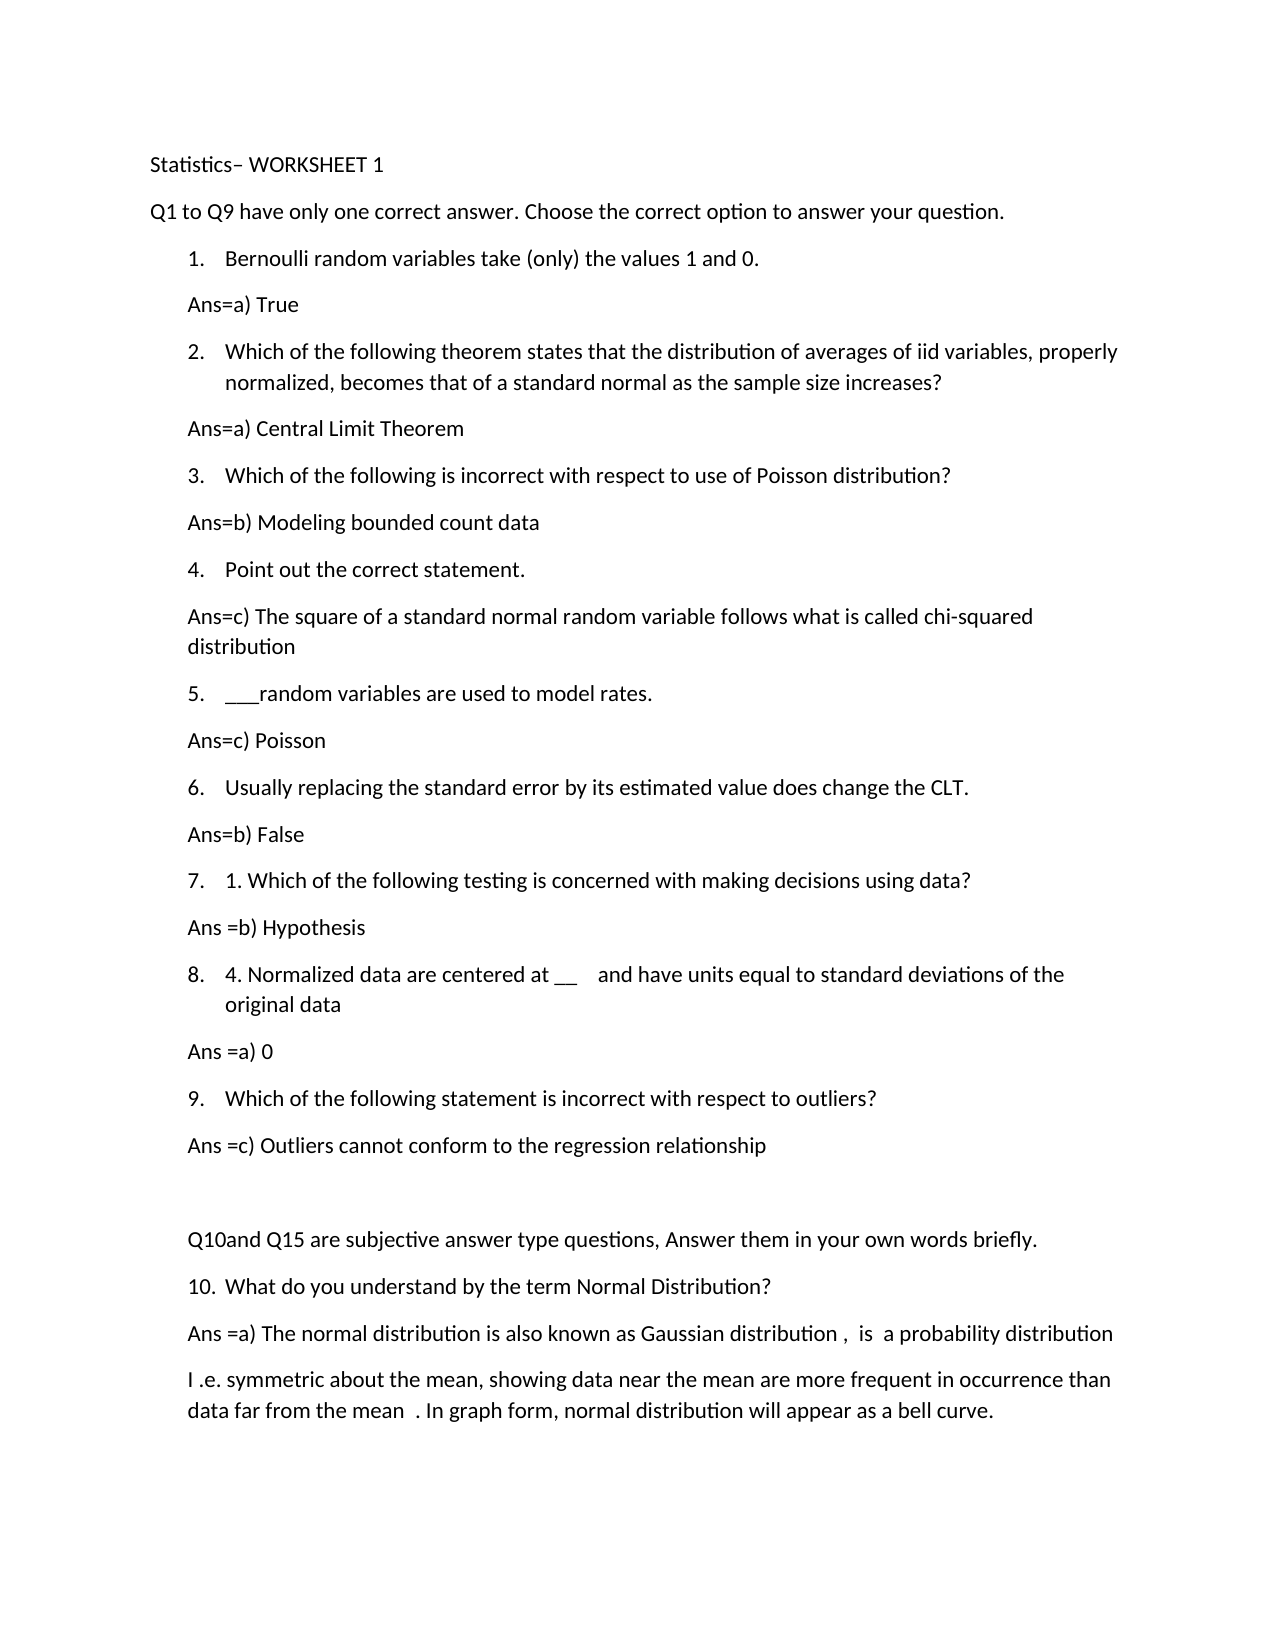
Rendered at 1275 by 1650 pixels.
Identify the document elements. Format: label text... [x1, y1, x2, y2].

text Statistics– WORKSHEET 1 [150, 150, 1125, 178]
text Q1 to Q9 have only one correct answer. Choose the correct option to answer your question. [150, 197, 1125, 225]
text Ans=c) The square of a standard normal random variable follows what is called chi-squared distribution [187, 602, 1125, 660]
list ___random variables are used to model rates. [187, 679, 1125, 707]
list Usually replacing the standard error by its estimated value does change the CLT. [187, 773, 1125, 801]
text Ans=a) Central Limit Theorem [187, 414, 1125, 443]
list 1. Which of the following testing is concerned with making decisions using data? [187, 867, 1125, 895]
text Ans=b) Modeling bounded count data [187, 508, 1125, 536]
list 4. Normalized data are centered at __ and have units equal to standard deviations of the original data [187, 960, 1125, 1019]
text Ans=a) True [187, 291, 1125, 319]
text Ans =a) The normal distribution is also known as Gaussian distribution , is a probability distribution [187, 1319, 1125, 1347]
text Ans=c) Poisson [187, 726, 1125, 754]
list Which of the following statement is incorrect with respect to outliers? [187, 1084, 1125, 1112]
text I .e. symmetric about the mean, showing data near the mean are more frequent in occurrence than data far from the mean . In graph form, normal distribution will appear as a bell curve. [187, 1366, 1125, 1424]
list Which of the following is incorrect with respect to use of Poisson distribution? [187, 461, 1125, 489]
text Ans =c) Outliers cannot conform to the regression relationship [187, 1131, 1125, 1159]
list Point out the correct statement. [187, 555, 1125, 583]
list What do you understand by the term Normal Distribution? [187, 1272, 1125, 1300]
list Which of the following theorem states that the distribution of averages of iid variables, properly normalized, becomes that of a standard normal as the sample size increases? [187, 337, 1125, 396]
text Ans =a) 0 [187, 1037, 1125, 1066]
text Ans=b) False [187, 820, 1125, 848]
text Ans =b) Hypothesis [187, 913, 1125, 942]
list Bernoulli random variables take (only) the values 1 and 0. [187, 244, 1125, 272]
text Q10and Q15 are subjective answer type questions, Answer them in your own words briefly. [187, 1225, 1125, 1253]
